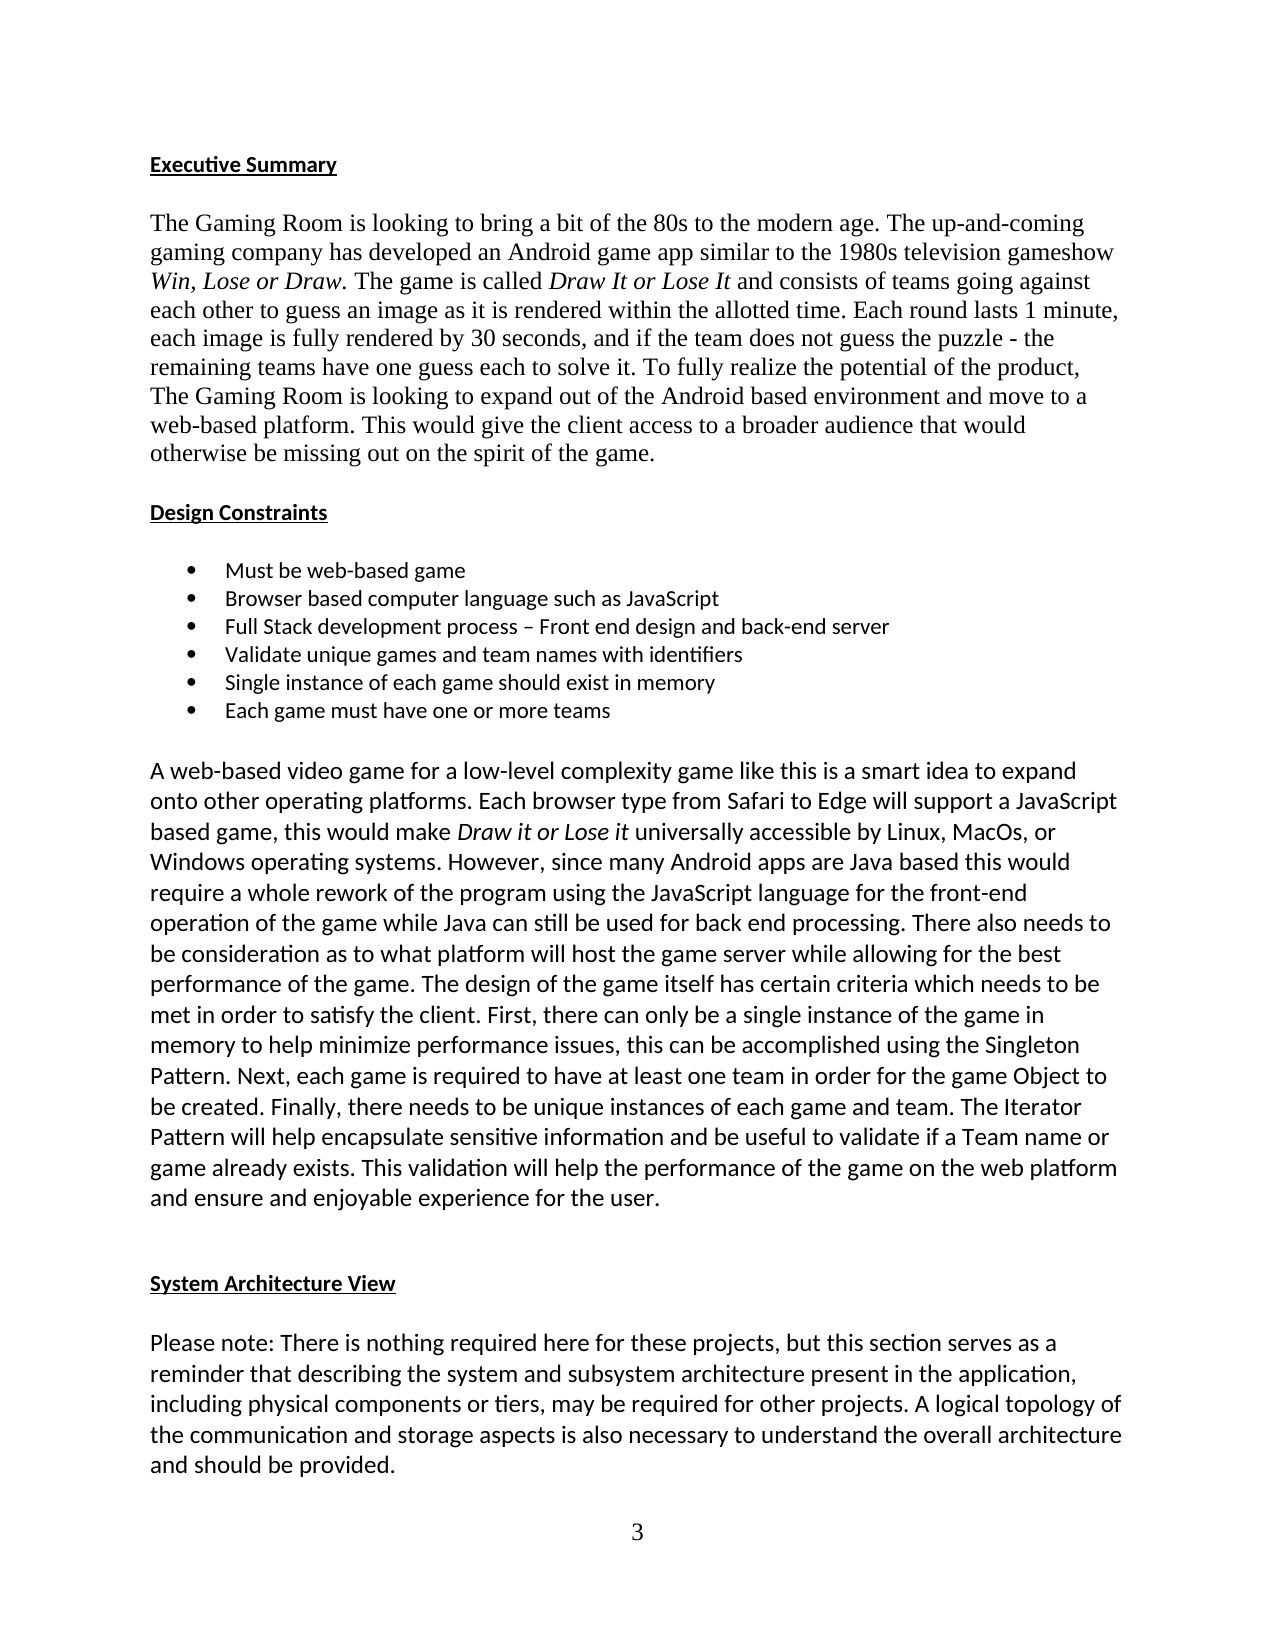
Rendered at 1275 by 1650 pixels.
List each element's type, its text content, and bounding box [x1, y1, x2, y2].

list Full Stack development process – Front end design and back-end server [187, 612, 1125, 640]
list Validate unique games and team names with identifiers [187, 640, 1125, 668]
text A web-based video game for a low-level complexity game like this is a smart idea to expand onto other operating platforms. Each browser type from Safari to Edge will support a JavaScript based game, this would make Draw it or Lose it universally accessible by Linux, MacOs, or Windows operating systems. However, since many Android apps are Java based this would require a whole rework of the program using the JavaScript language for the front-end operation of the game while Java can still be used for back end processing. There also needs to be consideration as to what platform will host the game server while allowing for the best performance of the game. The design of the game itself has certain criteria which needs to be met in order to satisfy the client. First, there can only be a single instance of the game in memory to help minimize performance issues, this can be accomplished using the Singleton Pattern. Next, each game is required to have at least one team in order for the game Object to be created. Finally, there needs to be unique instances of each game and team. The Iterator Pattern will help encapsulate sensitive information and be useful to validate if a Team name or game already exists. This validation will help the performance of the game on the web platform and ensure and enjoyable experience for the user. [150, 755, 1125, 1213]
list Browser based computer language such as JavaScript [187, 584, 1125, 612]
list Each game must have one or more teams [187, 696, 1125, 724]
list Single instance of each game should exist in memory [187, 668, 1125, 696]
subtitle System Architecture View [150, 1269, 1125, 1297]
list Must be web-based game [187, 556, 1125, 584]
subtitle Design Constraints [150, 498, 1125, 526]
subtitle Executive Summary [150, 150, 1125, 178]
text Please note: There is nothing required here for these projects, but this section serves as a reminder that describing the system and subsystem architecture present in the application, including physical components or tiers, may be required for other projects. A logical topology of the communication and storage aspects is also necessary to understand the overall architecture and should be provided. [150, 1327, 1125, 1480]
text The Gaming Room is looking to bring a bit of the 80s to the modern age. The up-and-coming gaming company has developed an Android game app similar to the 1980s television gameshow Win, Lose or Draw. The game is called Draw It or Lose It and consists of teams going against each other to guess an image as it is rendered within the allotted time. Each round lasts 1 minute, each image is fully rendered by 30 seconds, and if the team does not guess the puzzle - the remaining teams have one guess each to solve it. To fully realize the potential of the product, The Gaming Room is looking to expand out of the Android based environment and move to a web-based platform. This would give the client access to a broader audience that would otherwise be missing out on the spirit of the game. [150, 208, 1125, 467]
